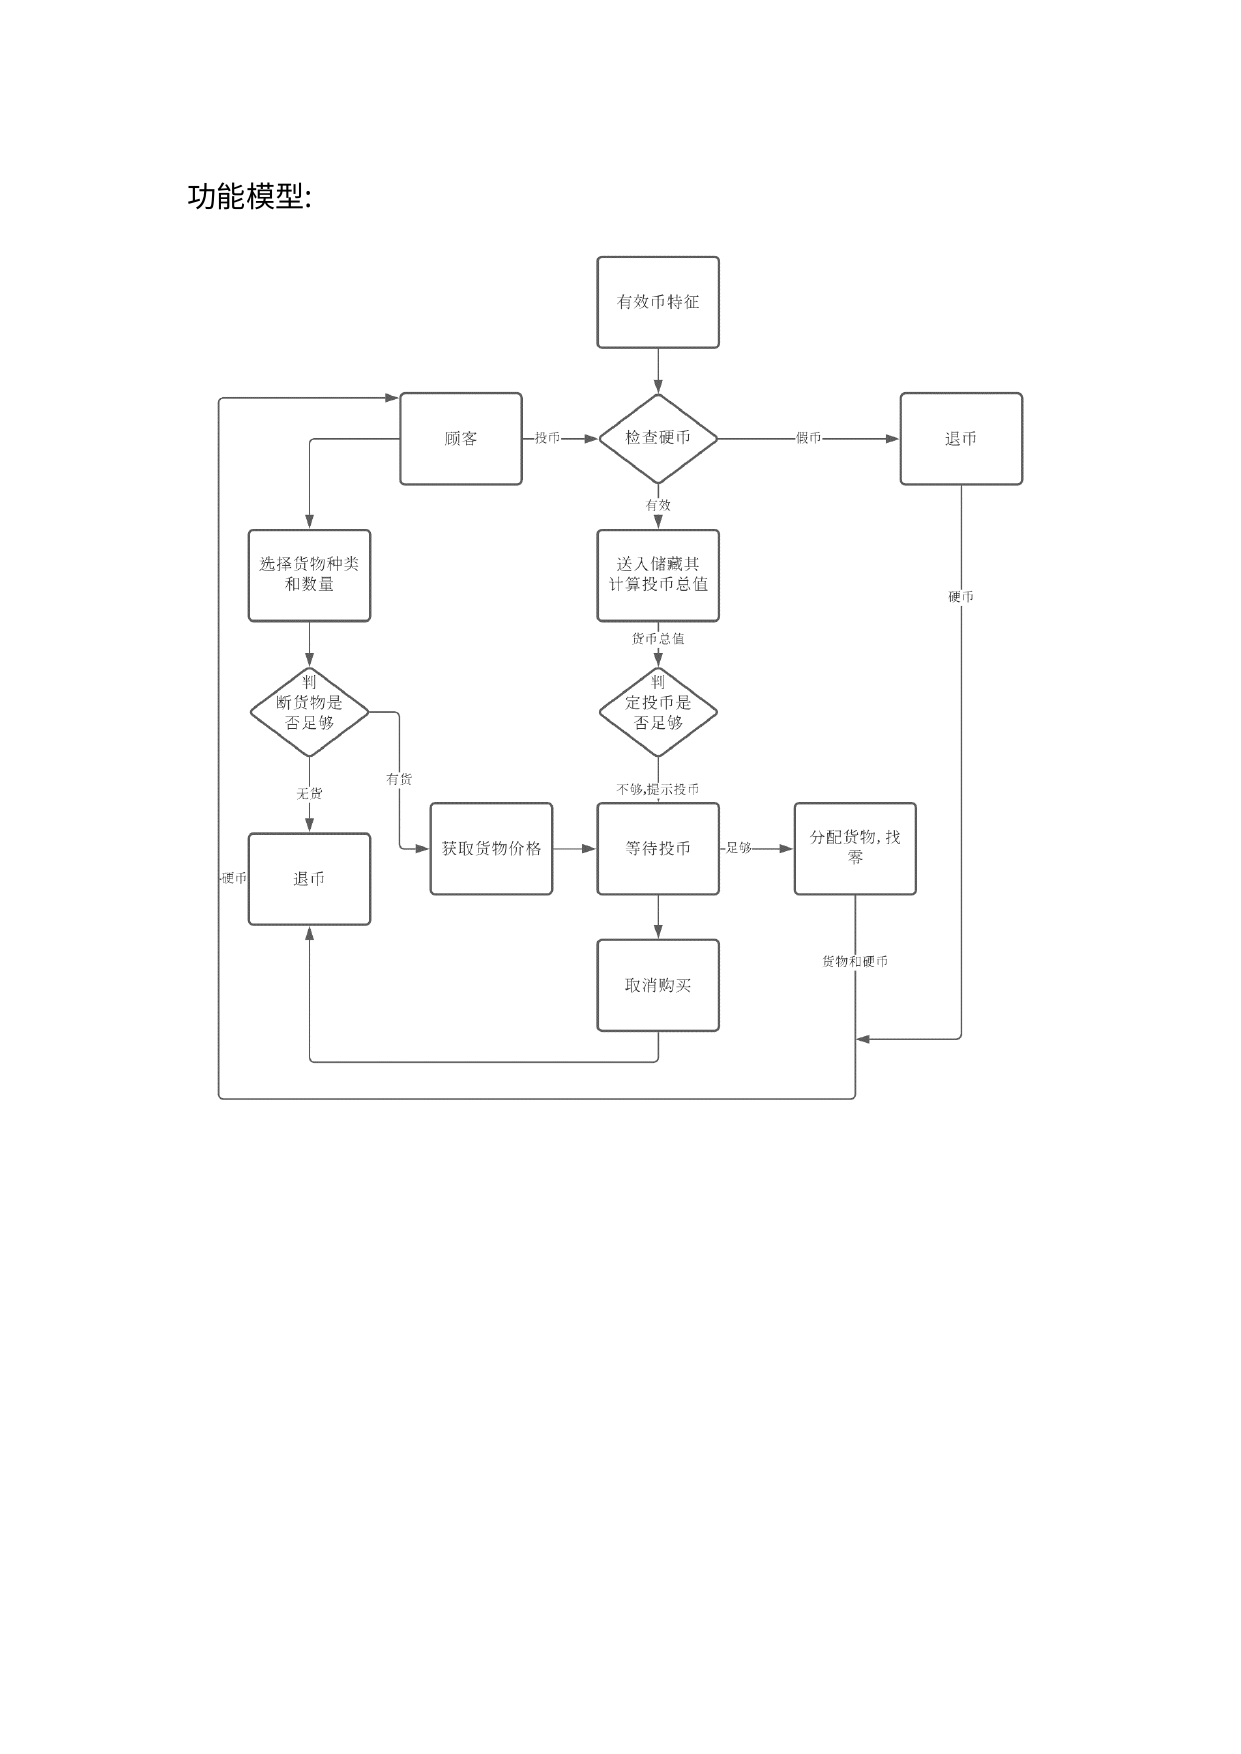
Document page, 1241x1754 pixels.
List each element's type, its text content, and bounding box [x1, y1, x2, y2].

picture [187, 227, 1052, 1130]
text 功能模型: [187, 162, 1053, 227]
